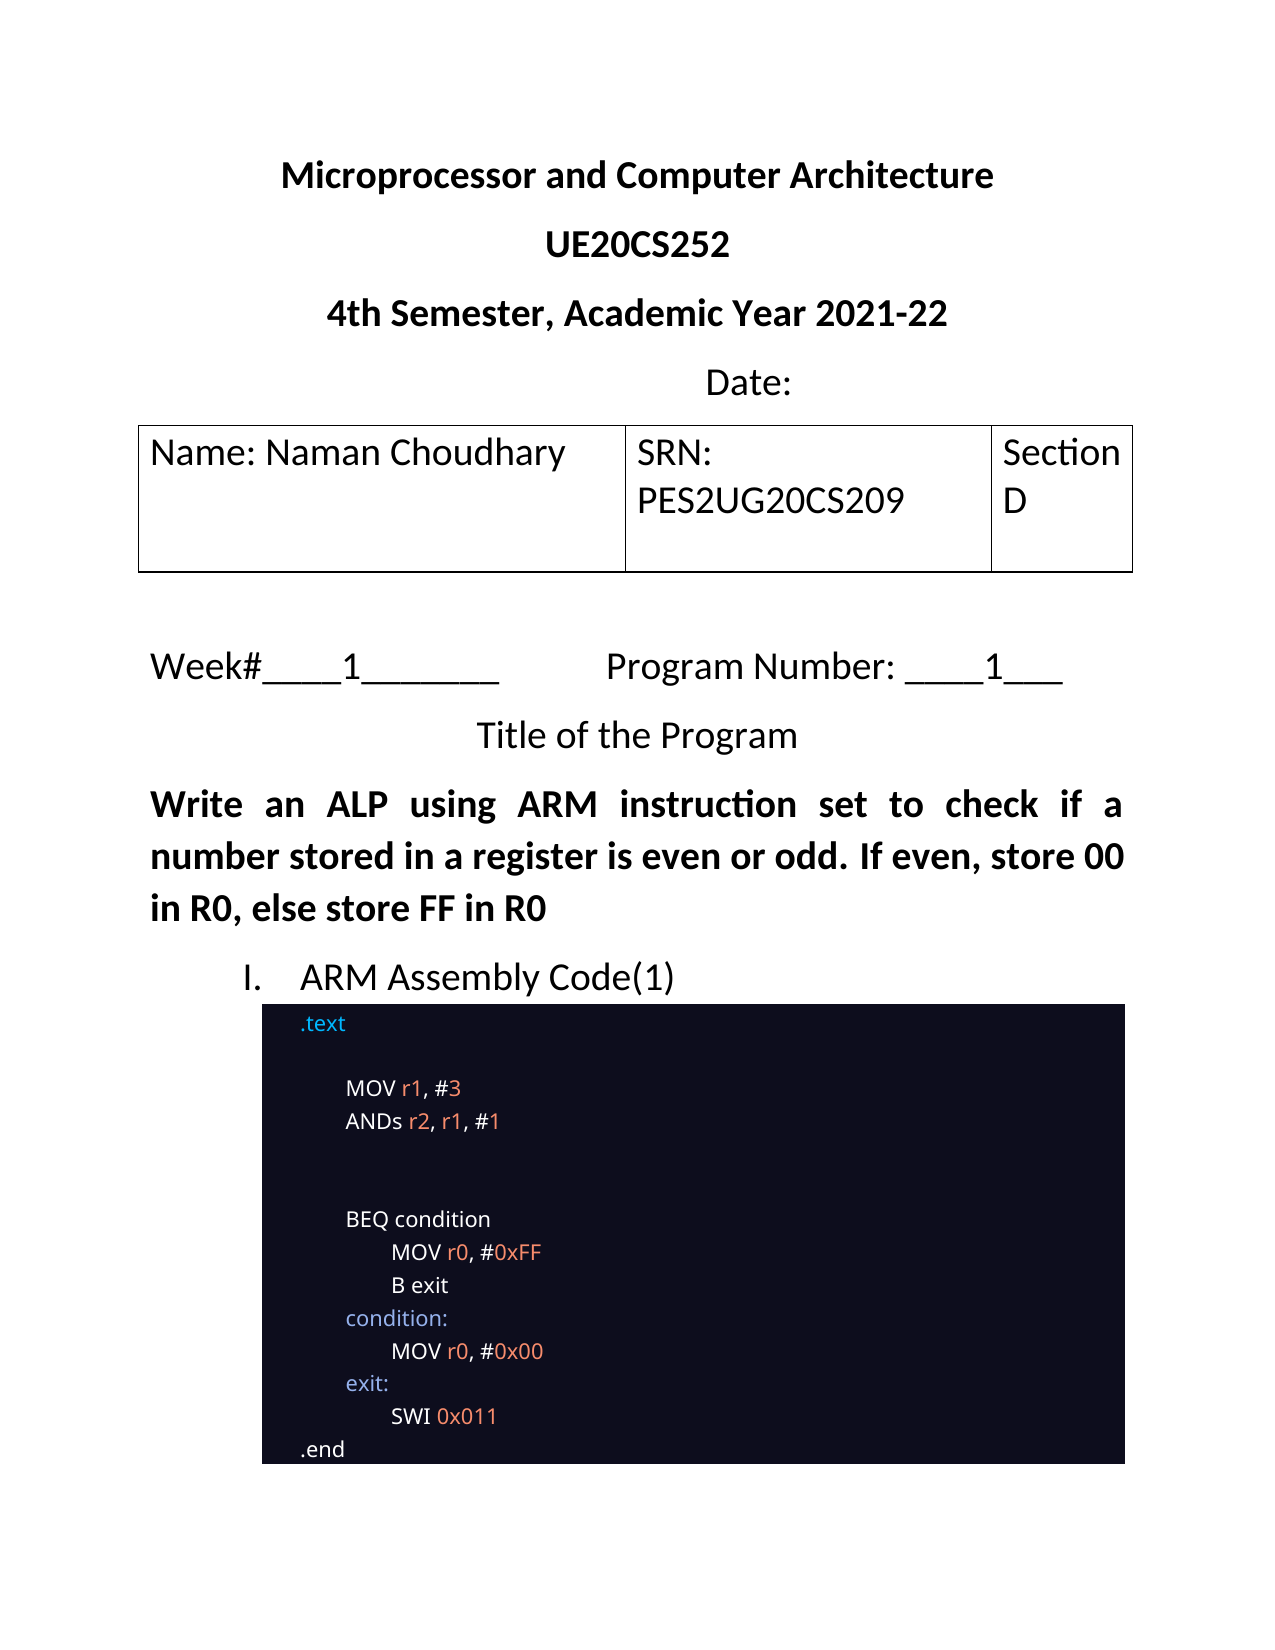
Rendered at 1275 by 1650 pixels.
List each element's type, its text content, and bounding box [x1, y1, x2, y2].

list MOV r0, #0xFF [262, 1234, 1125, 1267]
list ARM Assembly Code(1) [262, 952, 1125, 1001]
list .text [262, 1004, 1125, 1037]
list MOV r1, #3 [262, 1070, 1125, 1103]
text Week#____1_______ Program Number: ____1___ [150, 641, 1125, 690]
text Write an ALP using ARM instruction set to check if a number stored in a register is even or odd. If even, store 00 in R0, else store FF in R0 [150, 779, 1125, 932]
text Date: [150, 357, 1125, 405]
text Microprocessor and Computer Architecture [150, 150, 1125, 198]
list SWI 0x011 [262, 1398, 1125, 1431]
table_header Section D [992, 426, 1132, 571]
text Title of the Program [150, 710, 1125, 758]
list ANDs r2, r1, #1 [262, 1103, 1125, 1136]
text 4th Semester, Academic Year 2021-22 [150, 288, 1125, 336]
table_header Name: Naman Choudhary [139, 426, 625, 571]
list exit: [262, 1365, 1125, 1398]
list MOV r0, #0x00 [262, 1333, 1125, 1365]
list condition: [262, 1300, 1125, 1333]
list .end [262, 1431, 1125, 1464]
table_header SRN: PES2UG20CS209 [626, 426, 991, 571]
text UE20CS252 [150, 219, 1125, 267]
list BEQ condition [262, 1201, 1125, 1234]
list B exit [262, 1267, 1125, 1300]
